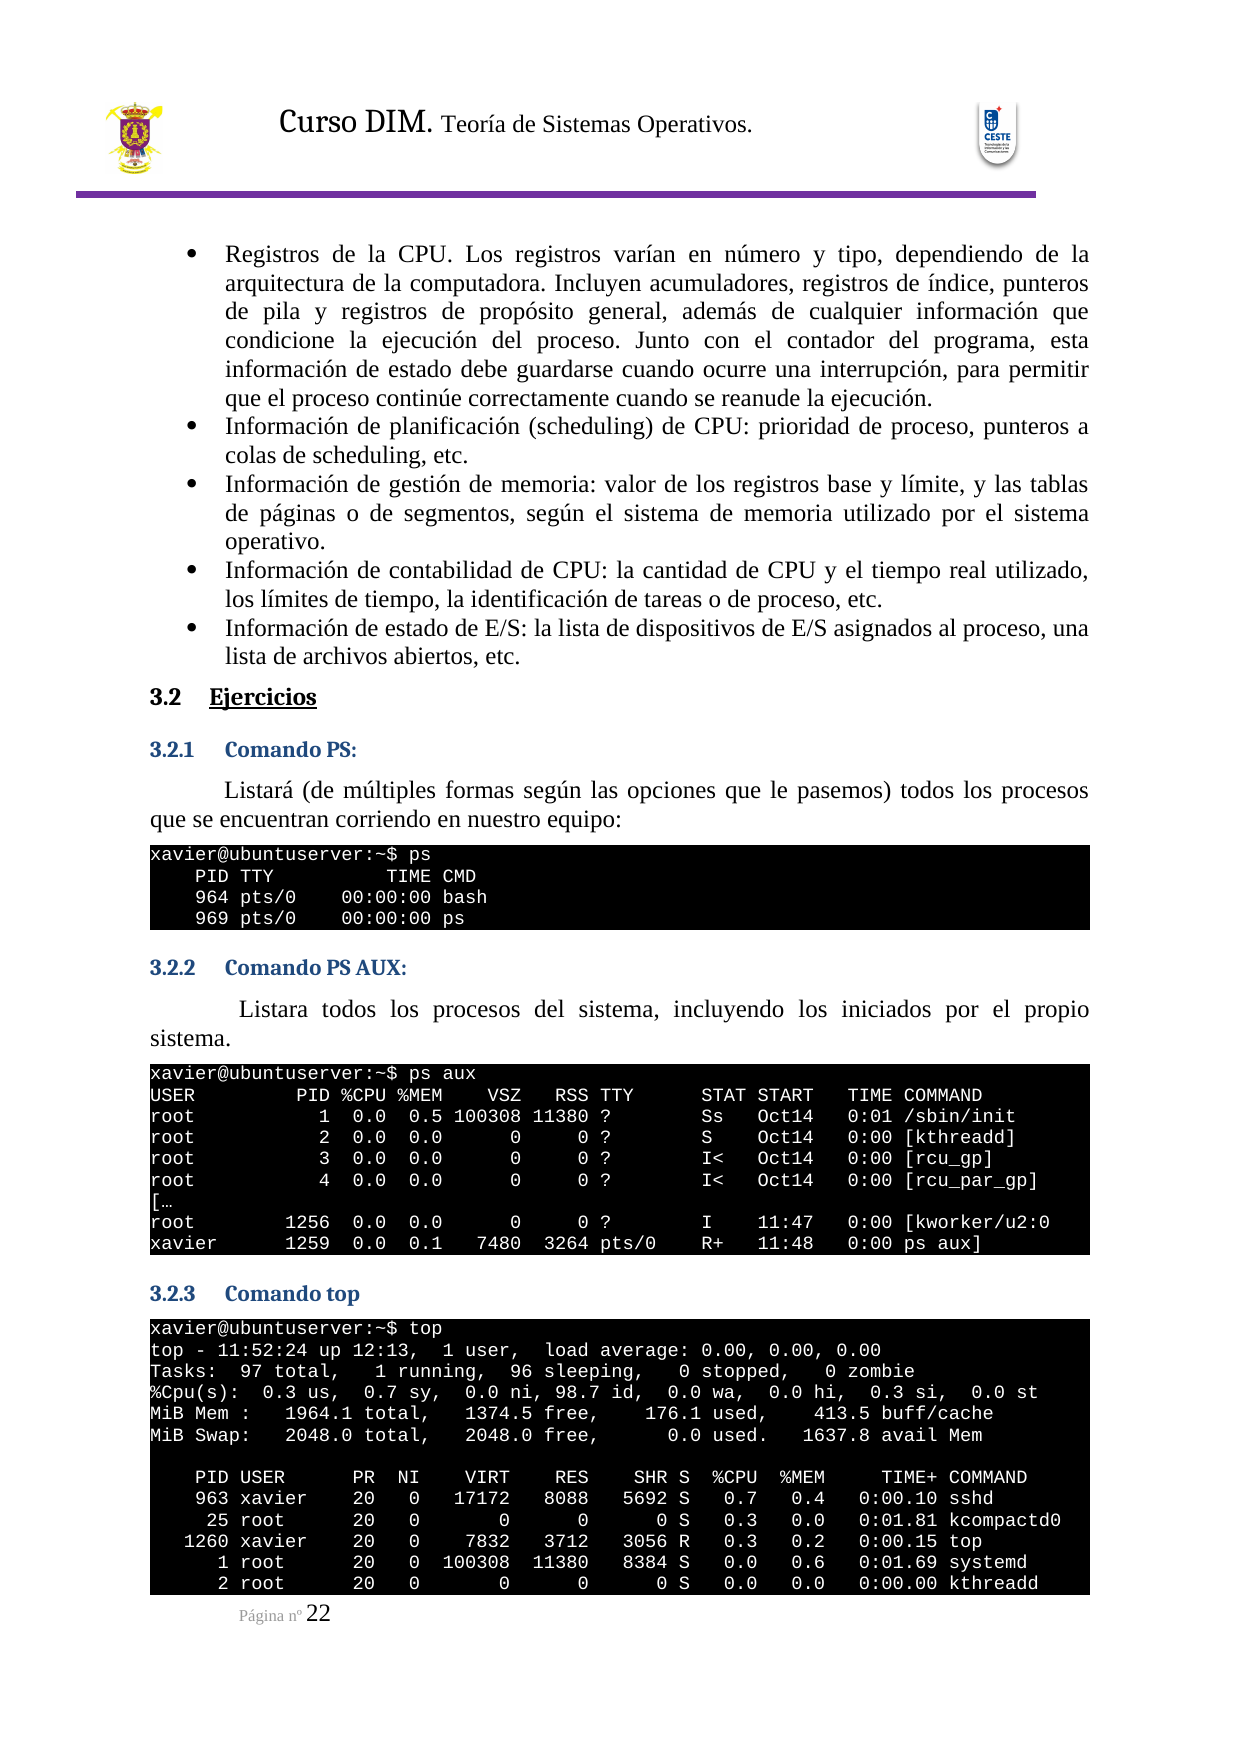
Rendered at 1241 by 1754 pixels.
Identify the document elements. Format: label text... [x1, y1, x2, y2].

text 2 root 20 0 0 0 0 S 0.0 0.0 0:00.00 kthreadd [150, 1574, 1090, 1595]
subtitle Comando PS AUX: [150, 955, 1090, 982]
text root 2 0.0 0.0 0 0 ? S Oct14 0:00 [kthreadd] [150, 1128, 1090, 1149]
text 1 root 20 0 100308 11380 8384 S 0.0 0.6 0:01.69 systemd [150, 1553, 1090, 1574]
title Información de gestión de memoria: valor de los registros base y límite, y las tablas de páginas o de segmentos, según el sistema de memoria utilizado por el sistema operativo. [187, 469, 1090, 555]
text 964 pts/0 00:00:00 bash [150, 888, 1090, 909]
text root 1256 0.0 0.0 0 0 ? I 11:47 0:00 [kworker/u2:0 [150, 1213, 1090, 1234]
text MiB Swap: 2048.0 total, 2048.0 free, 0.0 used. 1637.8 avail Mem [150, 1425, 1090, 1447]
text 969 pts/0 00:00:00 ps [150, 909, 1090, 930]
text root 4 0.0 0.0 0 0 ? I< Oct14 0:00 [rcu_par_gp] [150, 1170, 1090, 1192]
title Información de estado de E/S: la lista de dispositivos de E/S asignados al proceso, una lista de archivos abiertos, etc. [187, 613, 1090, 670]
subtitle Comando top [150, 1280, 1090, 1307]
title Registros de la CPU. Los registros varían en número y tipo, dependiendo de la arquitectura de la computadora. Incluyen acumuladores, registros de índice, punteros de pila y registros de propósito general, además de cualquier información que condicione la ejecución del proceso. Junto con el contador del programa, esta información de estado debe guardarse cuando ocurre una interrupción, para permitir que el proceso continúe correctamente cuando se reanude la ejecución. [187, 239, 1090, 411]
text Listará (de múltiples formas según las opciones que le pasemos) todos los procesos que se encuentran corriendo en nuestro equipo: [150, 775, 1090, 833]
title Información de planificación (scheduling) de CPU: prioridad de proceso, punteros a colas de scheduling, etc. [187, 411, 1090, 469]
text xavier 1259 0.0 0.1 7480 3264 pts/0 R+ 11:48 0:00 ps aux] [150, 1234, 1090, 1255]
text xavier@ubuntuserver:~$ top [150, 1319, 1090, 1340]
text xavier@ubuntuserver:~$ ps aux [150, 1064, 1090, 1085]
picture [105, 102, 163, 174]
text PID USER PR NI VIRT RES SHR S %CPU %MEM TIME+ COMMAND [150, 1468, 1090, 1489]
text xavier@ubuntuserver:~$ ps [150, 845, 1090, 866]
text root 3 0.0 0.0 0 0 ? I< Oct14 0:00 [rcu_gp] [150, 1149, 1090, 1170]
text 25 root 20 0 0 0 0 S 0.3 0.0 0:01.81 kcompactd0 [150, 1510, 1090, 1532]
text 963 xavier 20 0 17172 8088 5692 S 0.7 0.4 0:00.10 sshd [150, 1489, 1090, 1510]
subtitle Ejercicios [150, 683, 1090, 711]
text USER PID %CPU %MEM VSZ RSS TTY STAT START TIME COMMAND [150, 1085, 1090, 1107]
text %Cpu(s): 0.3 us, 0.7 sy, 0.0 ni, 98.7 id, 0.0 wa, 0.0 hi, 0.3 si, 0.0 st [150, 1383, 1090, 1404]
text Listara todos los procesos del sistema, incluyendo los iniciados por el propio sistema. [150, 994, 1090, 1052]
picture [972, 102, 1023, 174]
subtitle Comando PS: [150, 736, 1090, 763]
text PID TTY TIME CMD [150, 866, 1090, 888]
text MiB Mem : 1964.1 total, 1374.5 free, 176.1 used, 413.5 buff/cache [150, 1404, 1090, 1425]
text top - 11:52:24 up 12:13, 1 user, load average: 0.00, 0.00, 0.00 [150, 1340, 1090, 1362]
text [… [150, 1192, 1090, 1213]
text Tasks: 97 total, 1 running, 96 sleeping, 0 stopped, 0 zombie [150, 1362, 1090, 1383]
text 1260 xavier 20 0 7832 3712 3056 R 0.3 0.2 0:00.15 top [150, 1532, 1090, 1553]
text root 1 0.0 0.5 100308 11380 ? Ss Oct14 0:01 /sbin/init [150, 1107, 1090, 1128]
title Información de contabilidad de CPU: la cantidad de CPU y el tiempo real utilizado, los límites de tiempo, la identificación de tareas o de proceso, etc. [187, 555, 1090, 613]
